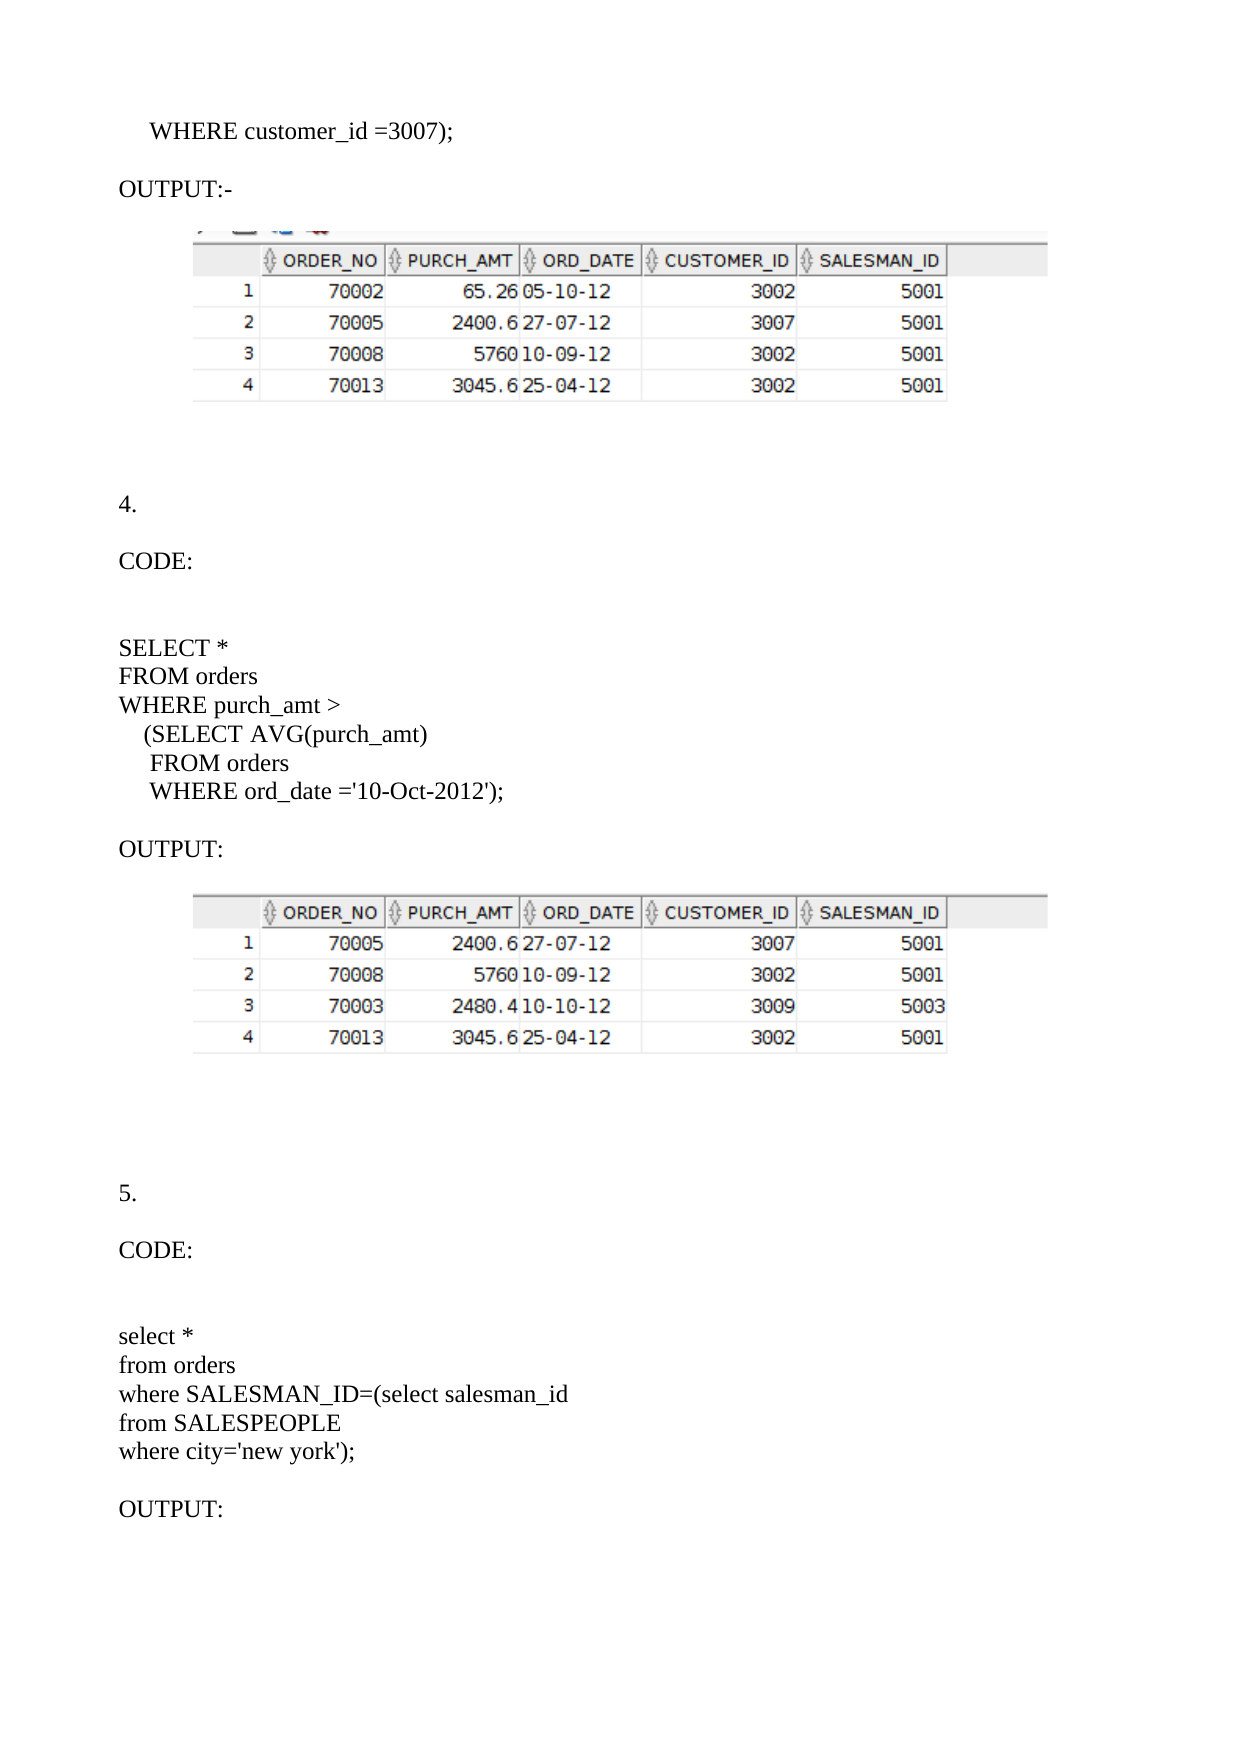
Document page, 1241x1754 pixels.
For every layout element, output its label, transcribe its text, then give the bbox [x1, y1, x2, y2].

text 4. CODE: [118, 489, 195, 575]
picture [192, 231, 1048, 402]
text 5. CODE: [118, 1178, 195, 1264]
text (SELECT AVG(purch_amt) FROM orders [143, 719, 429, 776]
text WHERE ord_date ='10-Oct-2012'); OUTPUT: [118, 776, 506, 863]
picture [192, 891, 1048, 1054]
text where city='new york'); OUTPUT: [118, 1436, 357, 1523]
text where SALESMAN_ID=(select salesman_id from SALESPEOPLE [118, 1379, 570, 1436]
text SELECT * [118, 633, 1169, 661]
text select * from orders [118, 1321, 236, 1379]
text WHERE customer_id =3007); OUTPUT:- [118, 116, 454, 202]
text FROM orders WHERE purch_amt > [118, 661, 343, 719]
